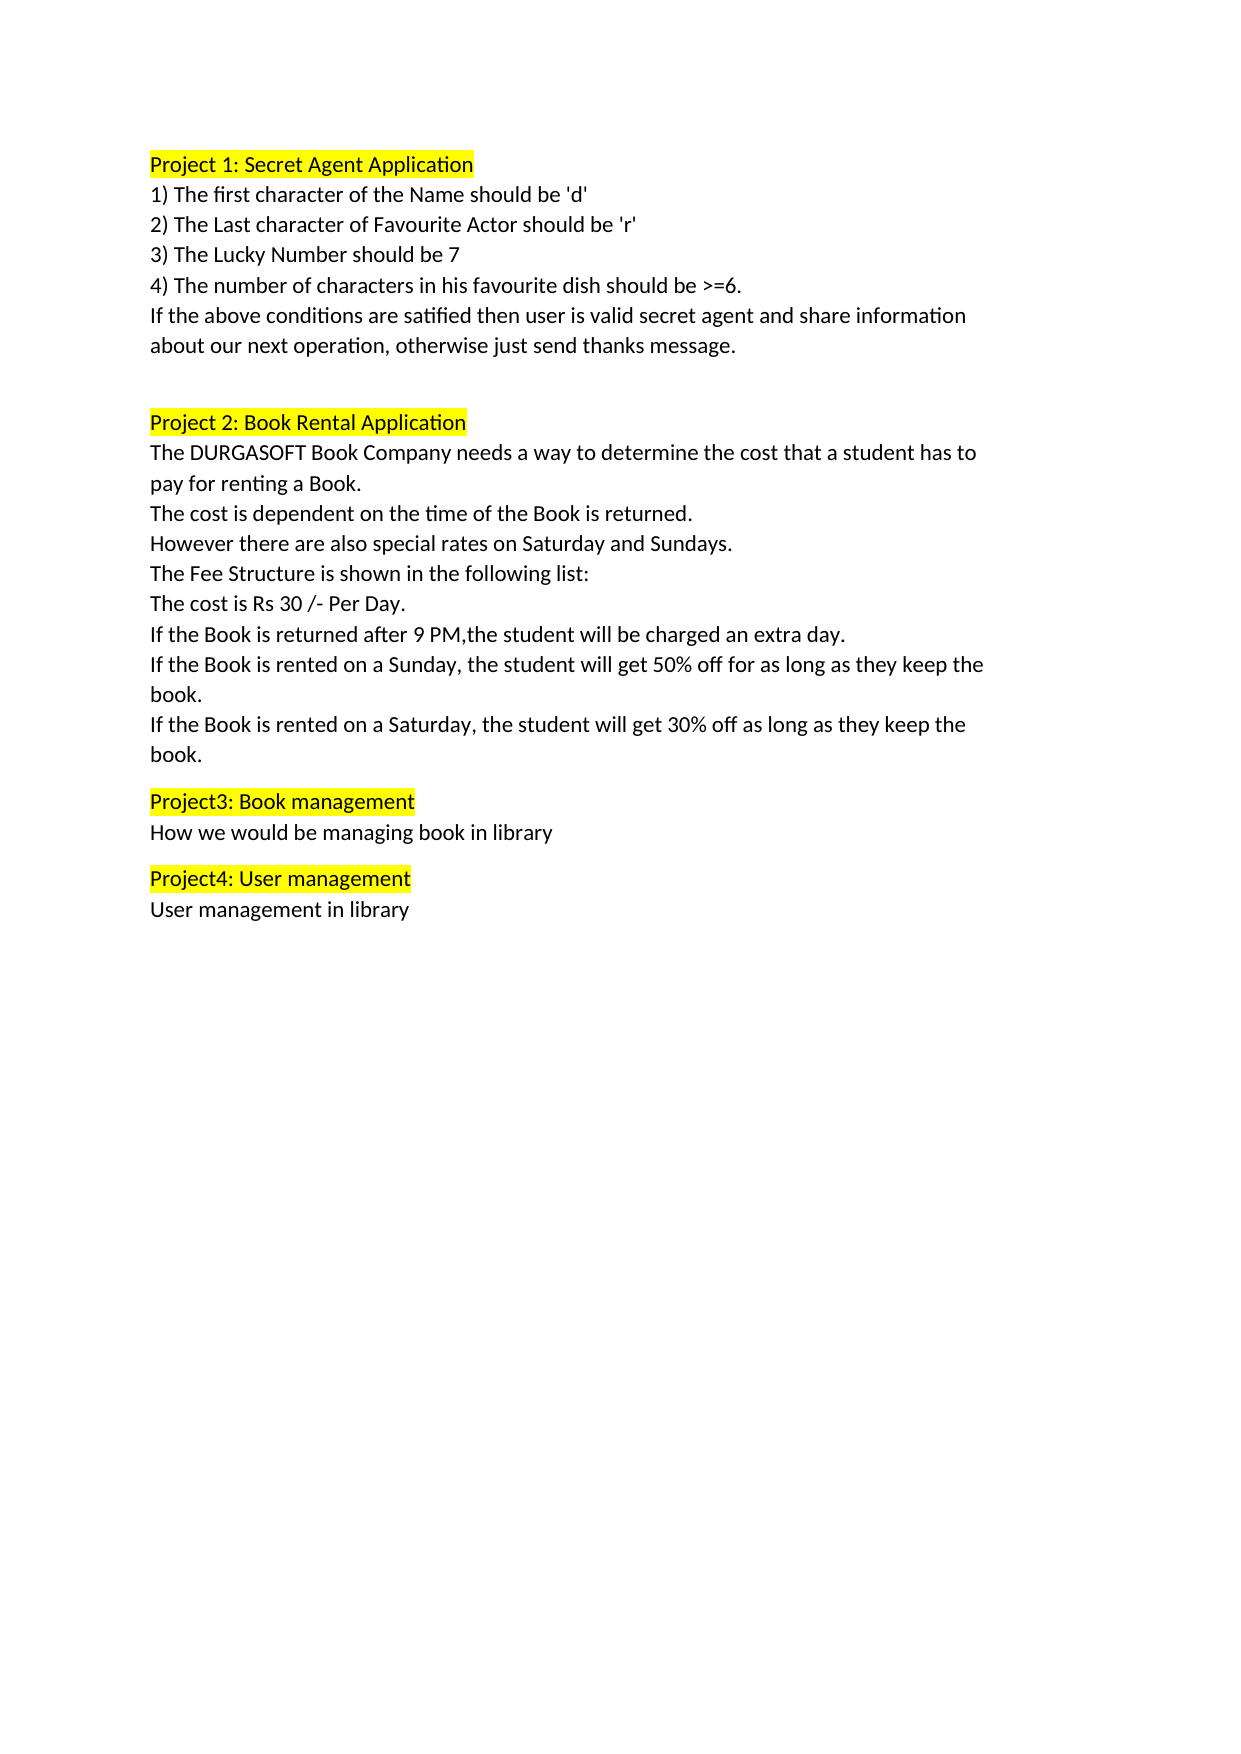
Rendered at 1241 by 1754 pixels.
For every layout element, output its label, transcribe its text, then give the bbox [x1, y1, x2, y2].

text Project4: User management User management in library [150, 864, 1090, 923]
text Project3: Book management How we would be managing book in library [150, 787, 1090, 846]
text Project 1: Secret Agent Application 1) The first character of the Name should be 'd' 2) The Last character of Favourite Actor should be 'r' 3) The Lucky Number should be 7 4) The number of characters in his favourite dish should be >=6. If the above conditions are satified then user is valid secret agent and share information about our next operation, otherwise just send thanks message. [150, 150, 1090, 359]
text Project 2: Book Rental Application The DURGASOFT Book Company needs a way to determine the cost that a student has to pay for renting a Book. The cost is dependent on the time of the Book is returned. However there are also special rates on Saturday and Sundays. The Fee Structure is shown in the following list: The cost is Rs 30 /- Per Day. If the Book is returned after 9 PM,the student will be charged an extra day. If the Book is rented on a Sunday, the student will get 50% off for as long as they keep the book. If the Book is rented on a Saturday, the student will get 30% off as long as they keep the book. [150, 378, 1090, 769]
